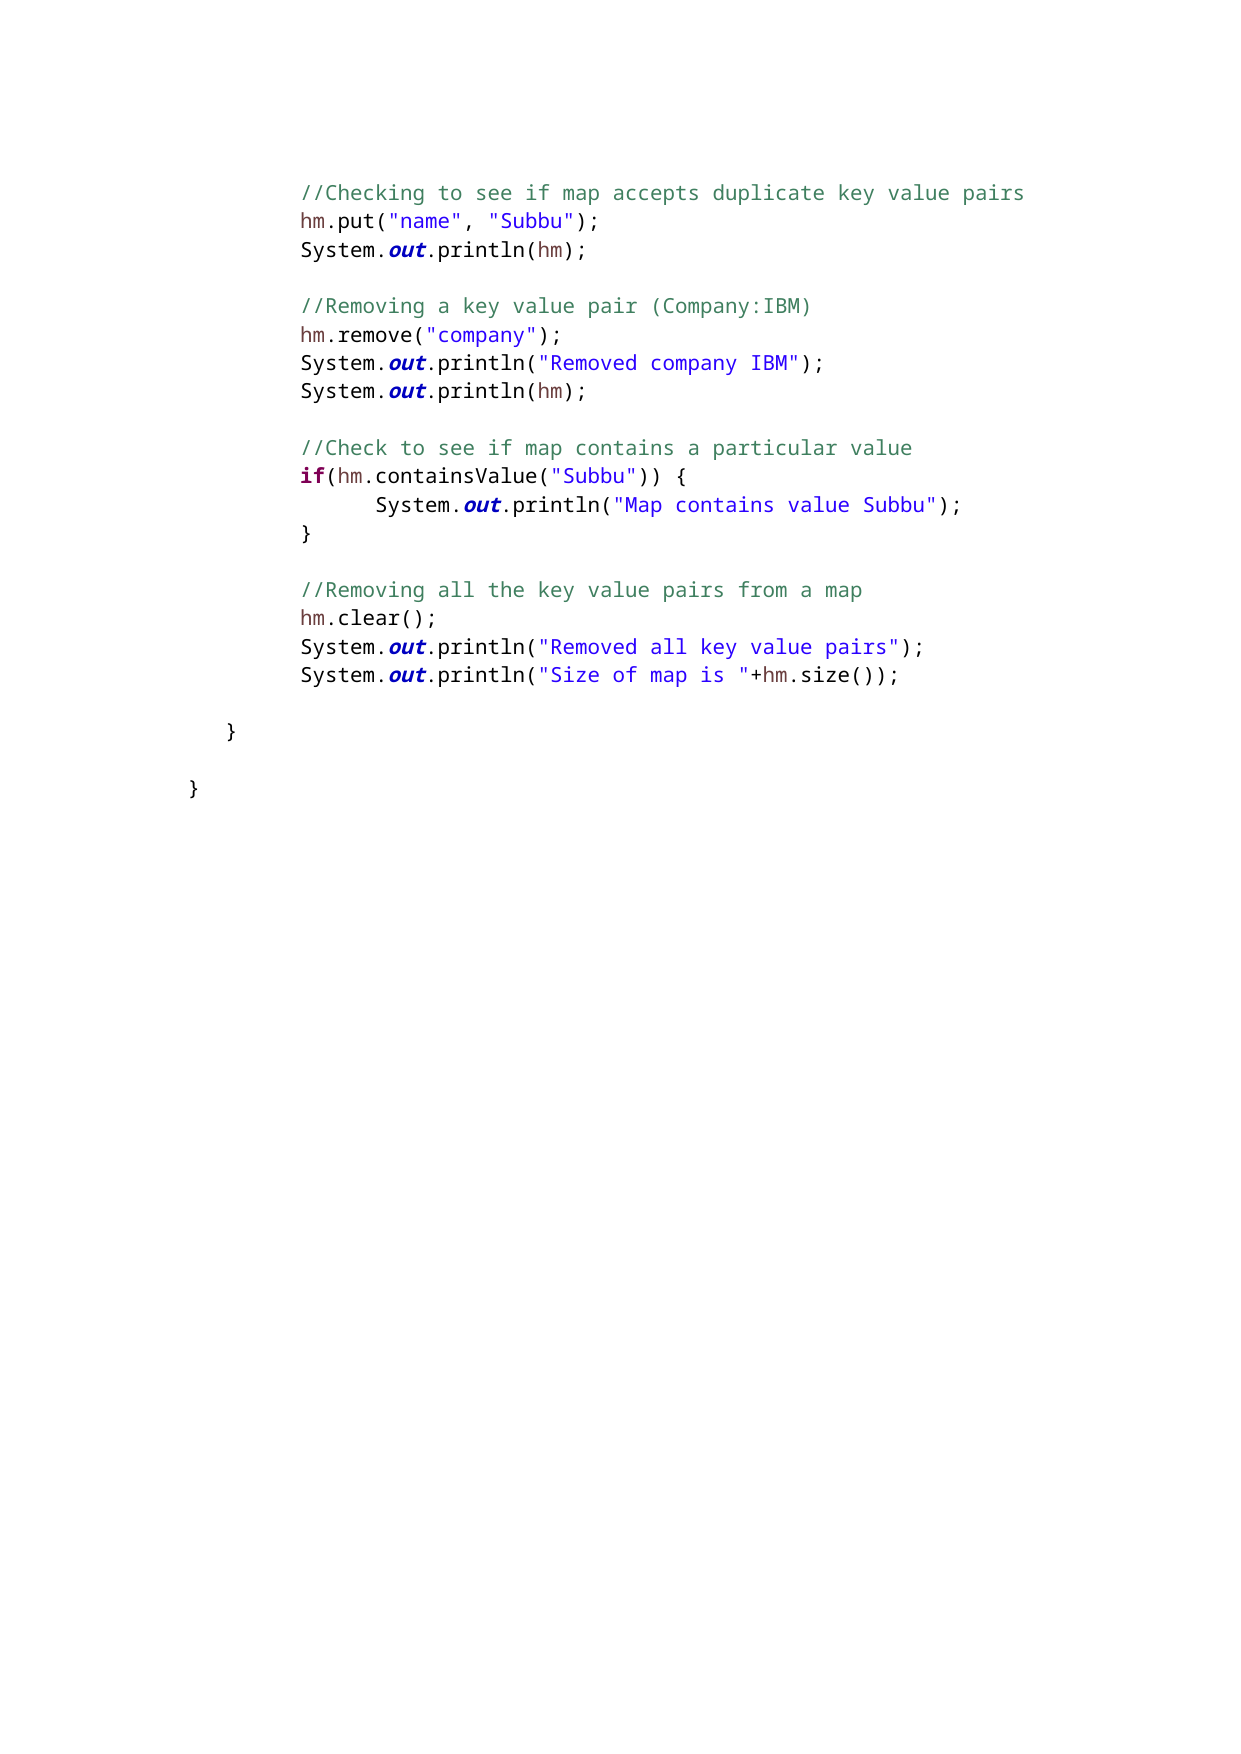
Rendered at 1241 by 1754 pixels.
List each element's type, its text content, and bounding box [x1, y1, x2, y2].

text hm.clear(); [187, 603, 1090, 632]
text hm.remove("company"); [187, 320, 1090, 348]
text //Checking to see if map accepts duplicate key value pairs [187, 178, 1090, 206]
text } [187, 717, 1090, 745]
text System.out.println("Removed all key value pairs"); [187, 632, 1090, 660]
text System.out.println("Map contains value Subbu"); [187, 490, 1090, 518]
text if(hm.containsValue("Subbu")) { [187, 462, 1090, 490]
text System.out.println(hm); [187, 377, 1090, 405]
text System.out.println("Size of map is "+hm.size()); [187, 660, 1090, 689]
text System.out.println(hm); [187, 235, 1090, 263]
text System.out.println("Removed company IBM"); [187, 348, 1090, 377]
text //Removing a key value pair (Company:IBM) [187, 291, 1090, 320]
text } [187, 773, 1090, 802]
text } [187, 518, 1090, 547]
text hm.put("name", "Subbu"); [187, 206, 1090, 235]
text //Check to see if map contains a particular value [187, 433, 1090, 462]
text //Removing all the key value pairs from a map [187, 575, 1090, 603]
